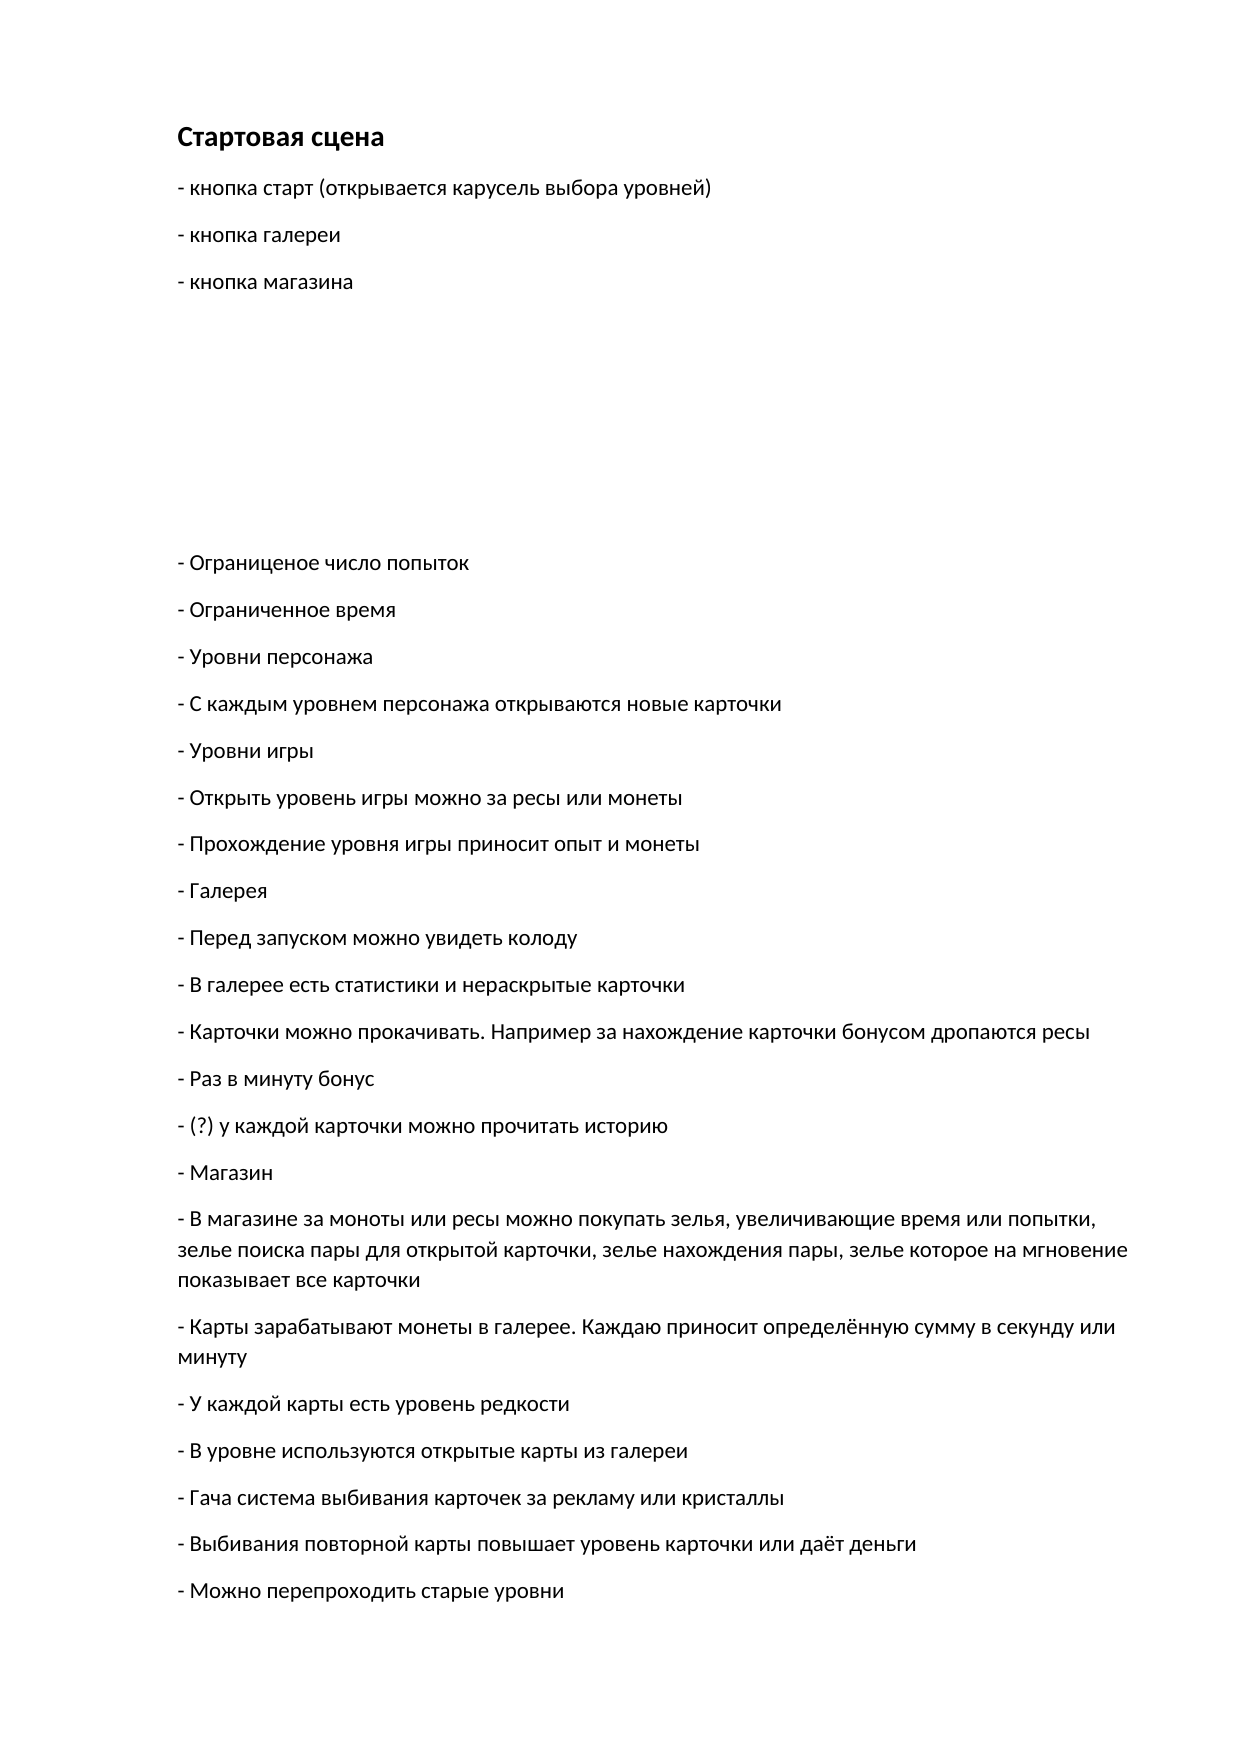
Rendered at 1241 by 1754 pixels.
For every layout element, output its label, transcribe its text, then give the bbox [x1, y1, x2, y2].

text - Ограниценое число попыток [177, 548, 1152, 576]
text - кнопка магазина [177, 267, 1152, 295]
text - Карточки можно прокачивать. Например за нахождение карточки бонусом дропаются ресы [177, 1017, 1152, 1045]
text - С каждым уровнем персонажа открываются новые карточки [177, 689, 1152, 717]
text - Магазин [177, 1158, 1152, 1186]
text - Ограниченное время [177, 595, 1152, 623]
text - (?) у каждой карточки можно прочитать историю [177, 1111, 1152, 1139]
text - Карты зарабатывают монеты в галерее. Каждаю приносит определённую сумму в секунду или минуту [177, 1312, 1152, 1370]
text - Уровни игры [177, 736, 1152, 764]
text - Галерея [177, 876, 1152, 904]
text - Уровни персонажа [177, 642, 1152, 670]
text - Перед запуском можно увидеть колоду [177, 923, 1152, 951]
text - Прохождение уровня игры приносит опыт и монеты [177, 829, 1152, 857]
text - В галерее есть статистики и нераскрытые карточки [177, 970, 1152, 998]
text - кнопка старт (открывается карусель выбора уровней) [177, 173, 1152, 201]
text - Можно перепроходить старые уровни [177, 1576, 1152, 1604]
text - Открыть уровень игры можно за ресы или монеты [177, 783, 1152, 811]
text Стартовая сцена [177, 118, 1152, 154]
text - В уровне используются открытые карты из галереи [177, 1436, 1152, 1464]
text - кнопка галереи [177, 220, 1152, 248]
text - Раз в минуту бонус [177, 1064, 1152, 1092]
text - В магазине за моноты или ресы можно покупать зелья, увеличивающие время или попытки, зелье поиска пары для открытой карточки, зелье нахождения пары, зелье которое на мгновение показывает все карточки [177, 1204, 1152, 1293]
text - Выбивания повторной карты повышает уровень карточки или даёт деньги [177, 1529, 1152, 1557]
text - Гача система выбивания карточек за рекламу или кристаллы [177, 1483, 1152, 1511]
text - У каждой карты есть уровень редкости [177, 1389, 1152, 1417]
